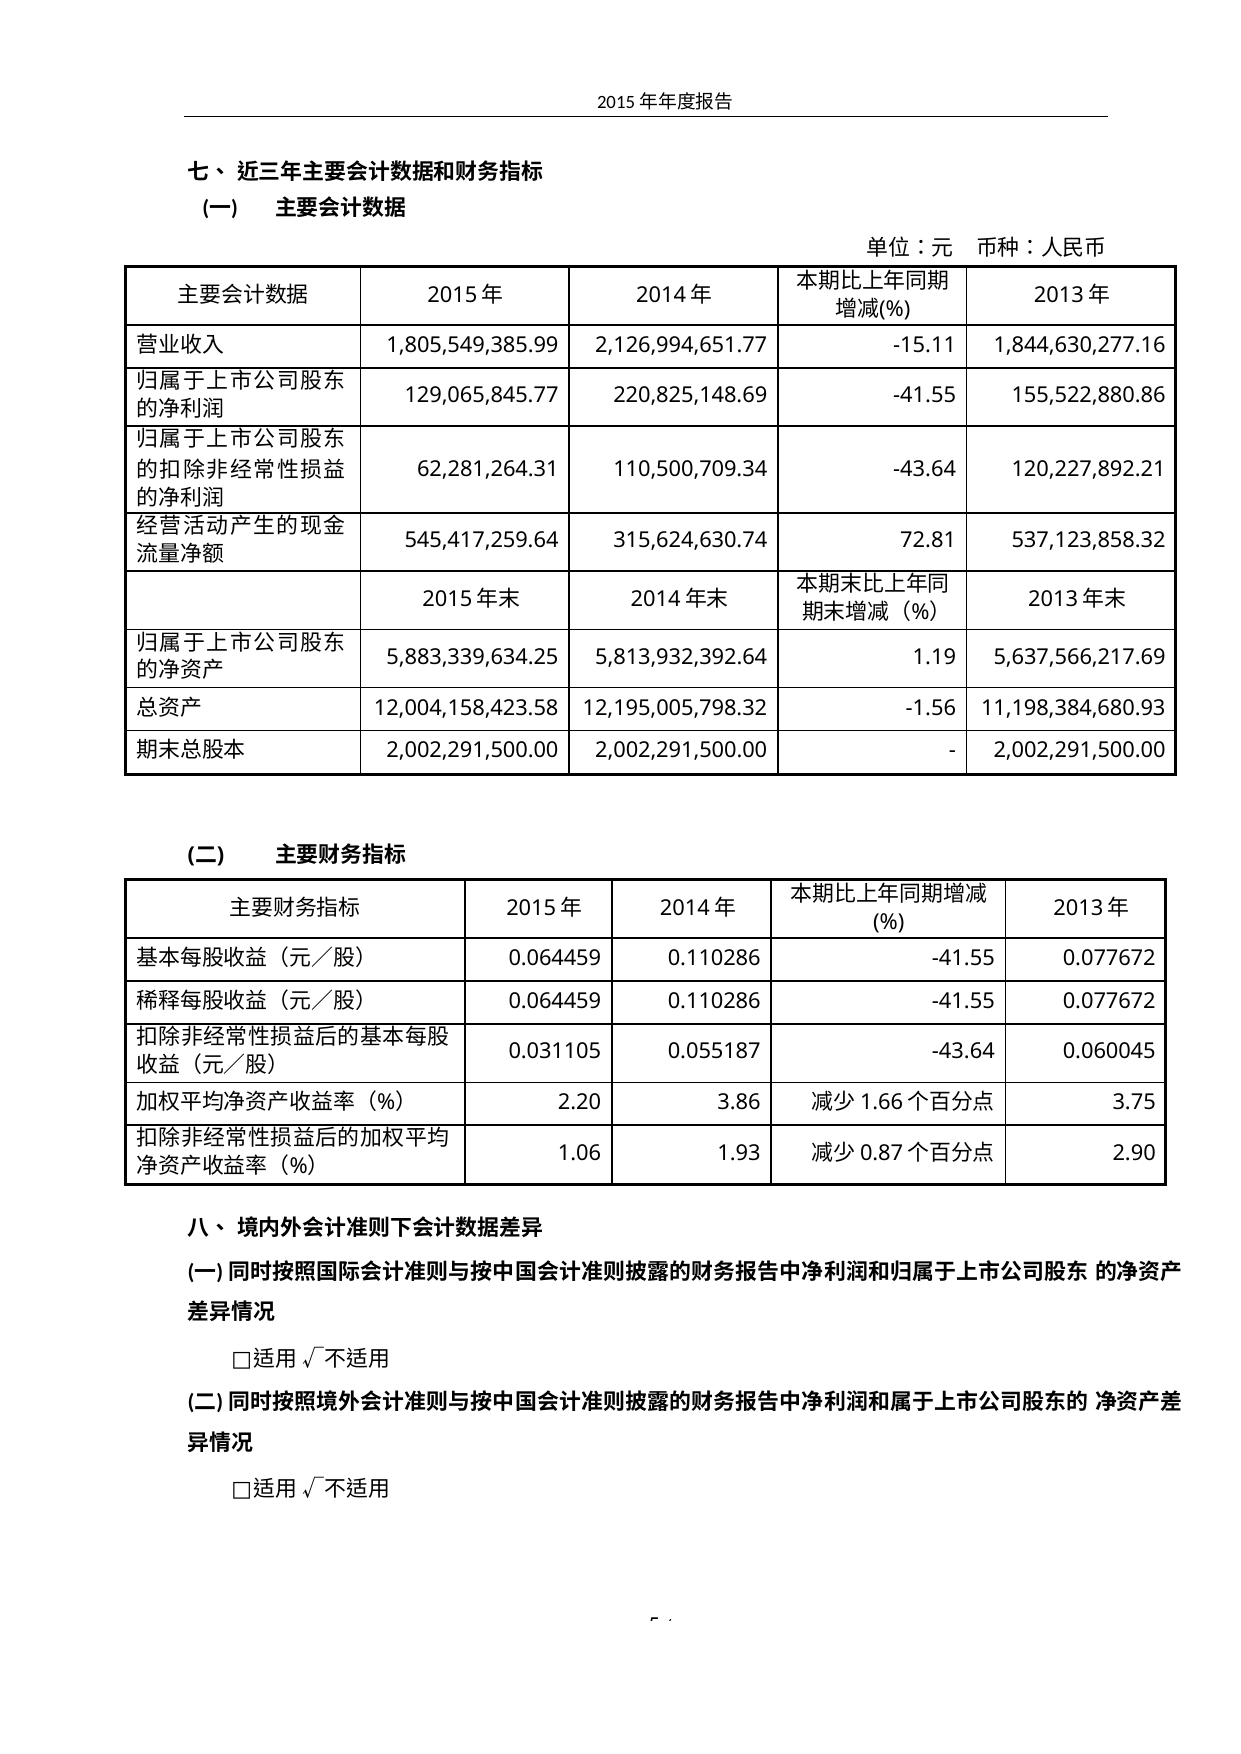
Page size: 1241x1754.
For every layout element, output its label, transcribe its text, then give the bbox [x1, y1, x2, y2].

table_header 本期比上年同期增减 (%) [772, 881, 1005, 937]
table_cell 0.031105 [466, 1025, 611, 1082]
subtitle 七、 近三年主要会计数据和财务指标 [187, 156, 548, 186]
table_cell 本期末比上年同 期末增减（%） [779, 572, 966, 628]
table_cell 3.75 [1006, 1083, 1164, 1124]
table_header 2014年 [570, 268, 777, 324]
table_cell 2014年末 [570, 572, 777, 628]
table_cell 537,123,858.32 [967, 514, 1174, 570]
table_cell 1.93 [613, 1126, 770, 1183]
table_cell 0.077672 [1006, 939, 1164, 980]
table_cell -41.55 [779, 369, 966, 425]
subtitle (一) 同时按照国际会计准则与按中国会计准则披露的财务报告中净利润和归属于上市公司股东 的净资产差异情况 [187, 1256, 1192, 1326]
table_cell 0.055187 [613, 1025, 770, 1082]
table_header 2013年 [967, 268, 1174, 324]
table_cell - [779, 731, 966, 773]
text □适用 √不适用 [231, 1473, 1192, 1502]
table_cell 减少1.66个百分点 [772, 1083, 1005, 1124]
table_cell 72.81 [779, 514, 966, 570]
table_cell 加权平均净资产收益率（%） [127, 1083, 464, 1124]
table_header 2015年 [361, 268, 568, 324]
table_cell 1.06 [466, 1126, 611, 1183]
table_cell 155,522,880.86 [967, 369, 1174, 425]
subtitle (二) 主要财务指标 [187, 838, 1192, 868]
table_cell -1.56 [779, 688, 966, 730]
table_cell 110,500,709.34 [570, 427, 777, 512]
table_cell -43.64 [772, 1025, 1005, 1082]
table_cell 1,805,549,385.99 [361, 326, 568, 367]
table_cell 5,883,339,634.25 [361, 630, 568, 687]
subtitle 八、 境内外会计准则下会计数据差异 [187, 1212, 1192, 1242]
table_cell 2,002,291,500.00 [361, 731, 568, 773]
table_header 2014年 [613, 881, 770, 937]
table_cell -15.11 [779, 326, 966, 367]
table_cell 0.060045 [1006, 1025, 1164, 1082]
table_cell 12,004,158,423.58 [361, 688, 568, 730]
table_cell 220,825,148.69 [570, 369, 777, 425]
table_cell -41.55 [772, 982, 1005, 1023]
table_cell 2013年末 [967, 572, 1174, 628]
table_cell 归属于上市公司股东 的净利润 [127, 369, 360, 425]
table_cell 营业收入 [127, 326, 360, 367]
table_cell 0.110286 [613, 982, 770, 1023]
table_cell 扣除非经常性损益后的加权平均 净资产收益率（%） [127, 1126, 464, 1183]
table_header 2015年 [466, 881, 611, 937]
table_cell -43.64 [779, 427, 966, 512]
subtitle (二) 同时按照境外会计准则与按中国会计准则披露的财务报告中净利润和属于上市公司股东的 净资产差异情况 [187, 1386, 1192, 1456]
table_cell [127, 572, 360, 628]
table_cell 2.90 [1006, 1126, 1164, 1183]
text □适用 √不适用 [231, 1343, 1192, 1372]
table_cell 1,844,630,277.16 [967, 326, 1174, 367]
table_cell 总资产 [127, 688, 360, 730]
table_cell 期末总股本 [127, 731, 360, 773]
table_cell 2015年末 [361, 572, 568, 628]
table_cell 归属于上市公司股东 的扣除非经常性损益 的净利润 [127, 427, 360, 512]
table_cell 减少0.87个百分点 [772, 1126, 1005, 1183]
table_cell 0.064459 [466, 939, 611, 980]
table_cell 545,417,259.64 [361, 514, 568, 570]
table_cell 基本每股收益（元／股） [127, 939, 464, 980]
table_cell 315,624,630.74 [570, 514, 777, 570]
table_cell 5,637,566,217.69 [967, 630, 1174, 687]
table_cell 归属于上市公司股东 的净资产 [127, 630, 360, 687]
table_cell 2,002,291,500.00 [570, 731, 777, 773]
table_cell 0.064459 [466, 982, 611, 1023]
table_cell 5,813,932,392.64 [570, 630, 777, 687]
table_header 主要会计数据 [127, 268, 360, 324]
table_cell 3.86 [613, 1083, 770, 1124]
table_cell 0.110286 [613, 939, 770, 980]
table_cell 2,002,291,500.00 [967, 731, 1174, 773]
table_cell 扣除非经常性损益后的基本每股 收益（元／股） [127, 1025, 464, 1082]
table_cell 12,195,005,798.32 [570, 688, 777, 730]
table_header 主要财务指标 [127, 881, 464, 937]
table_cell 1.19 [779, 630, 966, 687]
text 单位：元 币种：人民币 [866, 232, 1192, 261]
table_cell 2,126,994,651.77 [570, 326, 777, 367]
table_cell 经营活动产生的现金 流量净额 [127, 514, 360, 570]
table_cell 11,198,384,680.93 [967, 688, 1174, 730]
table_cell 0.077672 [1006, 982, 1164, 1023]
table_cell 2.20 [466, 1083, 611, 1124]
table_cell 稀释每股收益（元／股） [127, 982, 464, 1023]
subtitle (一) 主要会计数据 [202, 192, 548, 222]
table_header 2013年 [1006, 881, 1164, 937]
table_cell 62,281,264.31 [361, 427, 568, 512]
table_cell 129,065,845.77 [361, 369, 568, 425]
table_cell -41.55 [772, 939, 1005, 980]
table_header 本期比上年同期 增减(%) [779, 268, 966, 324]
table_cell 120,227,892.21 [967, 427, 1174, 512]
